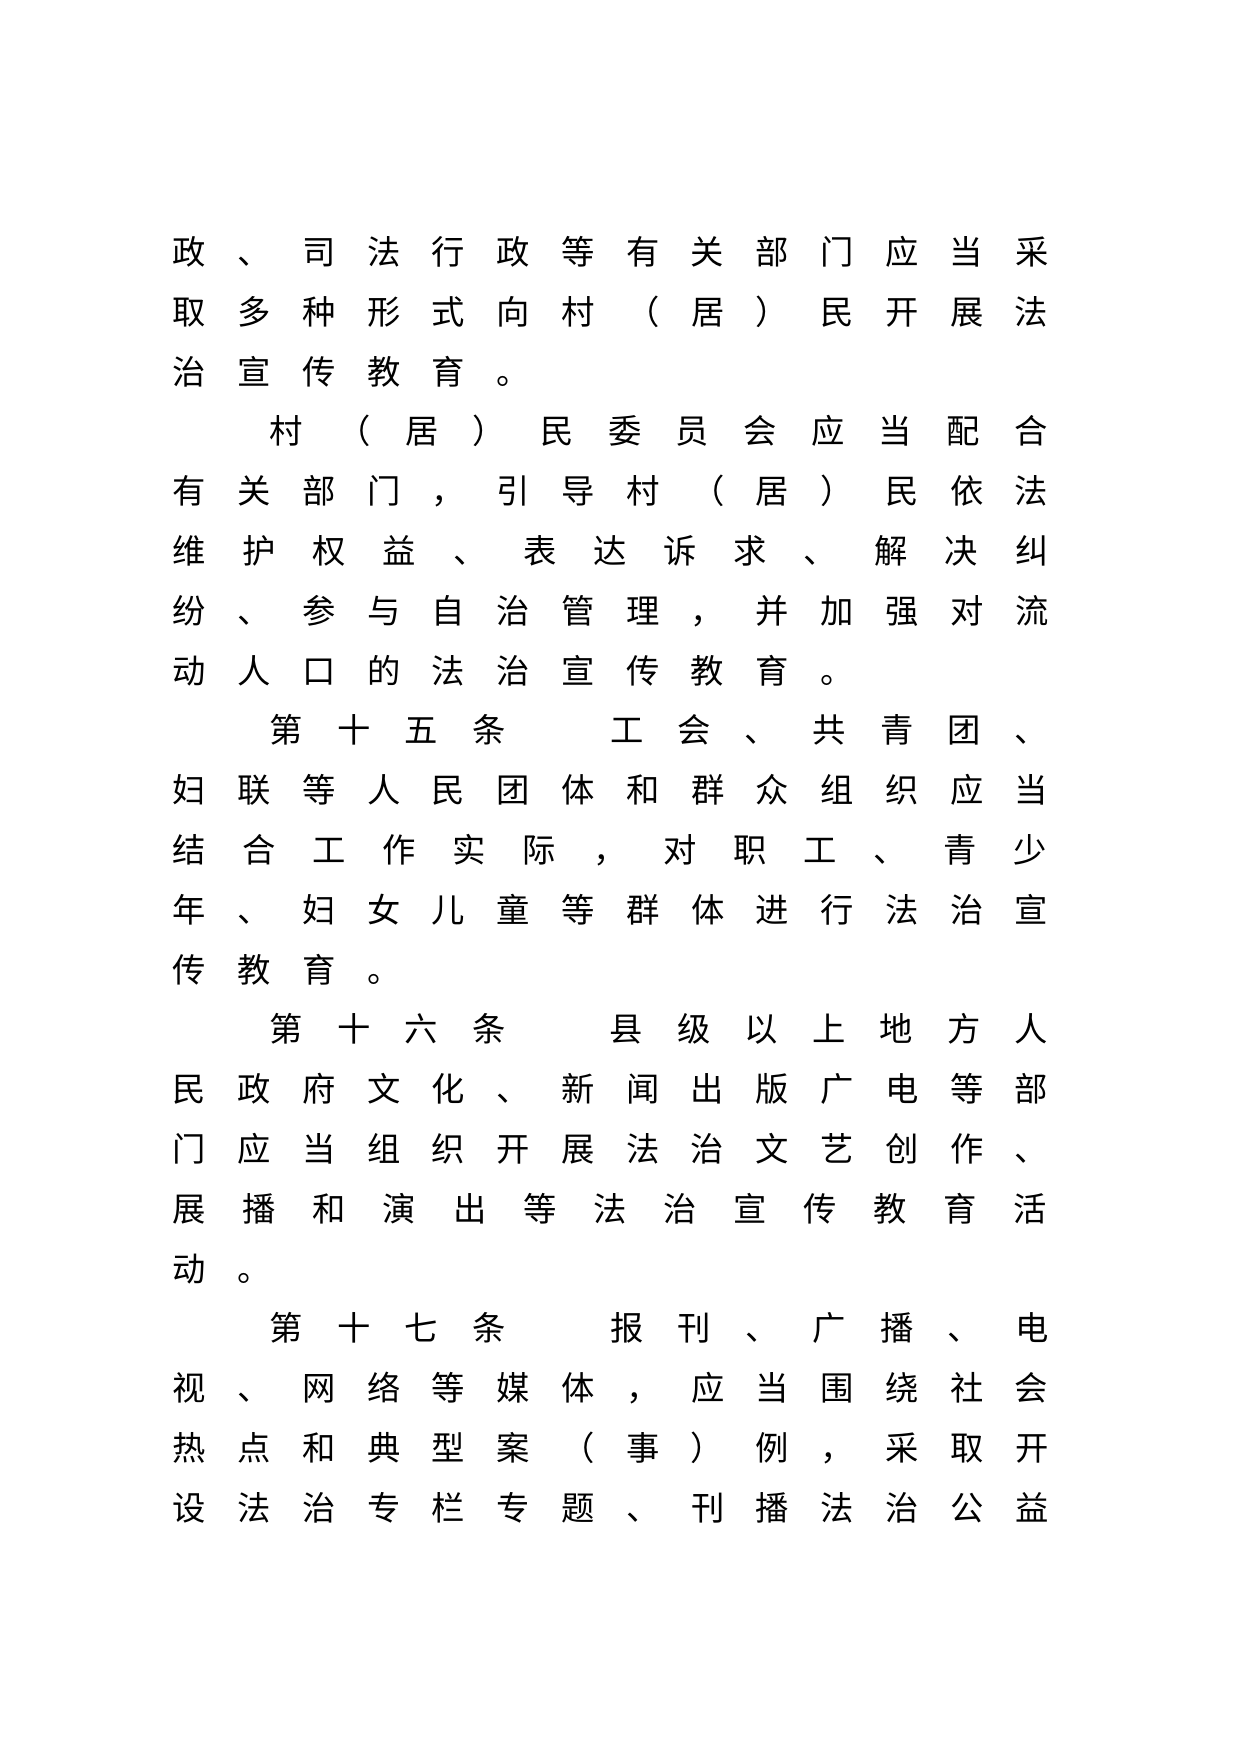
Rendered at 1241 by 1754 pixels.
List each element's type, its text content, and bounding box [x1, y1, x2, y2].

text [172, 1296, 1079, 1536]
text 第十六条 县级以上地方人民政府文化、新闻出版广电等部门应当组织开展法治文艺创作、展播和演出等法治宣传教育活动。 [172, 997, 1079, 1296]
text 第十五条 工会、共青团、妇联等人民团体和群众组织应当结合工作实际，对职工、青少年、妇女儿童等群体进行法治宣传教育。 [172, 698, 1079, 997]
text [172, 220, 1079, 399]
text 村（居）民委员会应当配合有关部门，引导村（居）民依法维护权益、表达诉求、解决纠纷、参与自治管理，并加强对流动人口的法治宣传教育。 [172, 399, 1079, 698]
